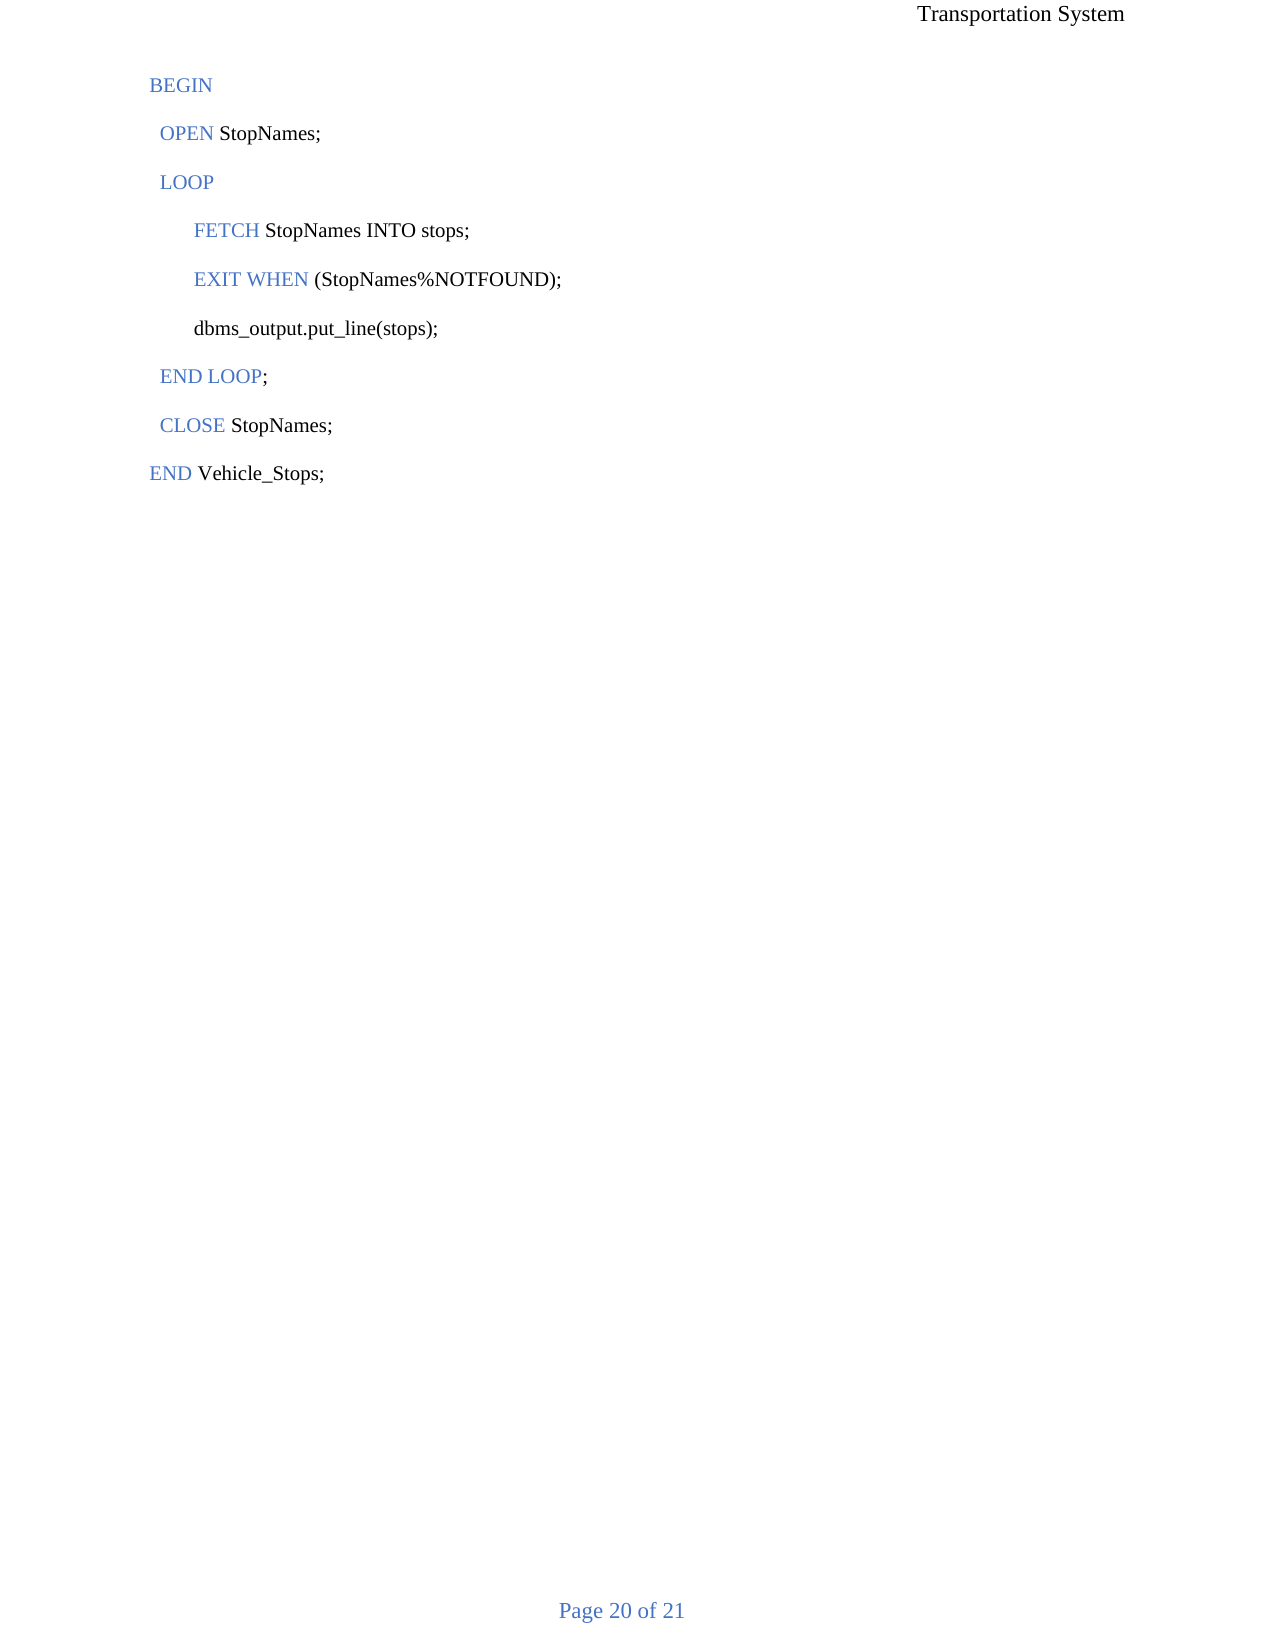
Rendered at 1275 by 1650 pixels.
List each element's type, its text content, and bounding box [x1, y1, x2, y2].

text EXIT WHEN (StopNames%NOTFOUND); [149, 267, 1125, 291]
text OPEN StopNames; [149, 121, 1125, 145]
text FETCH StopNames INTO stops; [149, 218, 1125, 242]
text CLOSE StopNames; [149, 412, 1125, 437]
text END Vehicle_Stops; [149, 461, 1125, 485]
text BEGIN [149, 73, 1125, 97]
text LOOP [149, 170, 1125, 194]
text dbms_output.put_line(stops); [149, 315, 1125, 339]
text END LOOP; [149, 364, 1125, 388]
